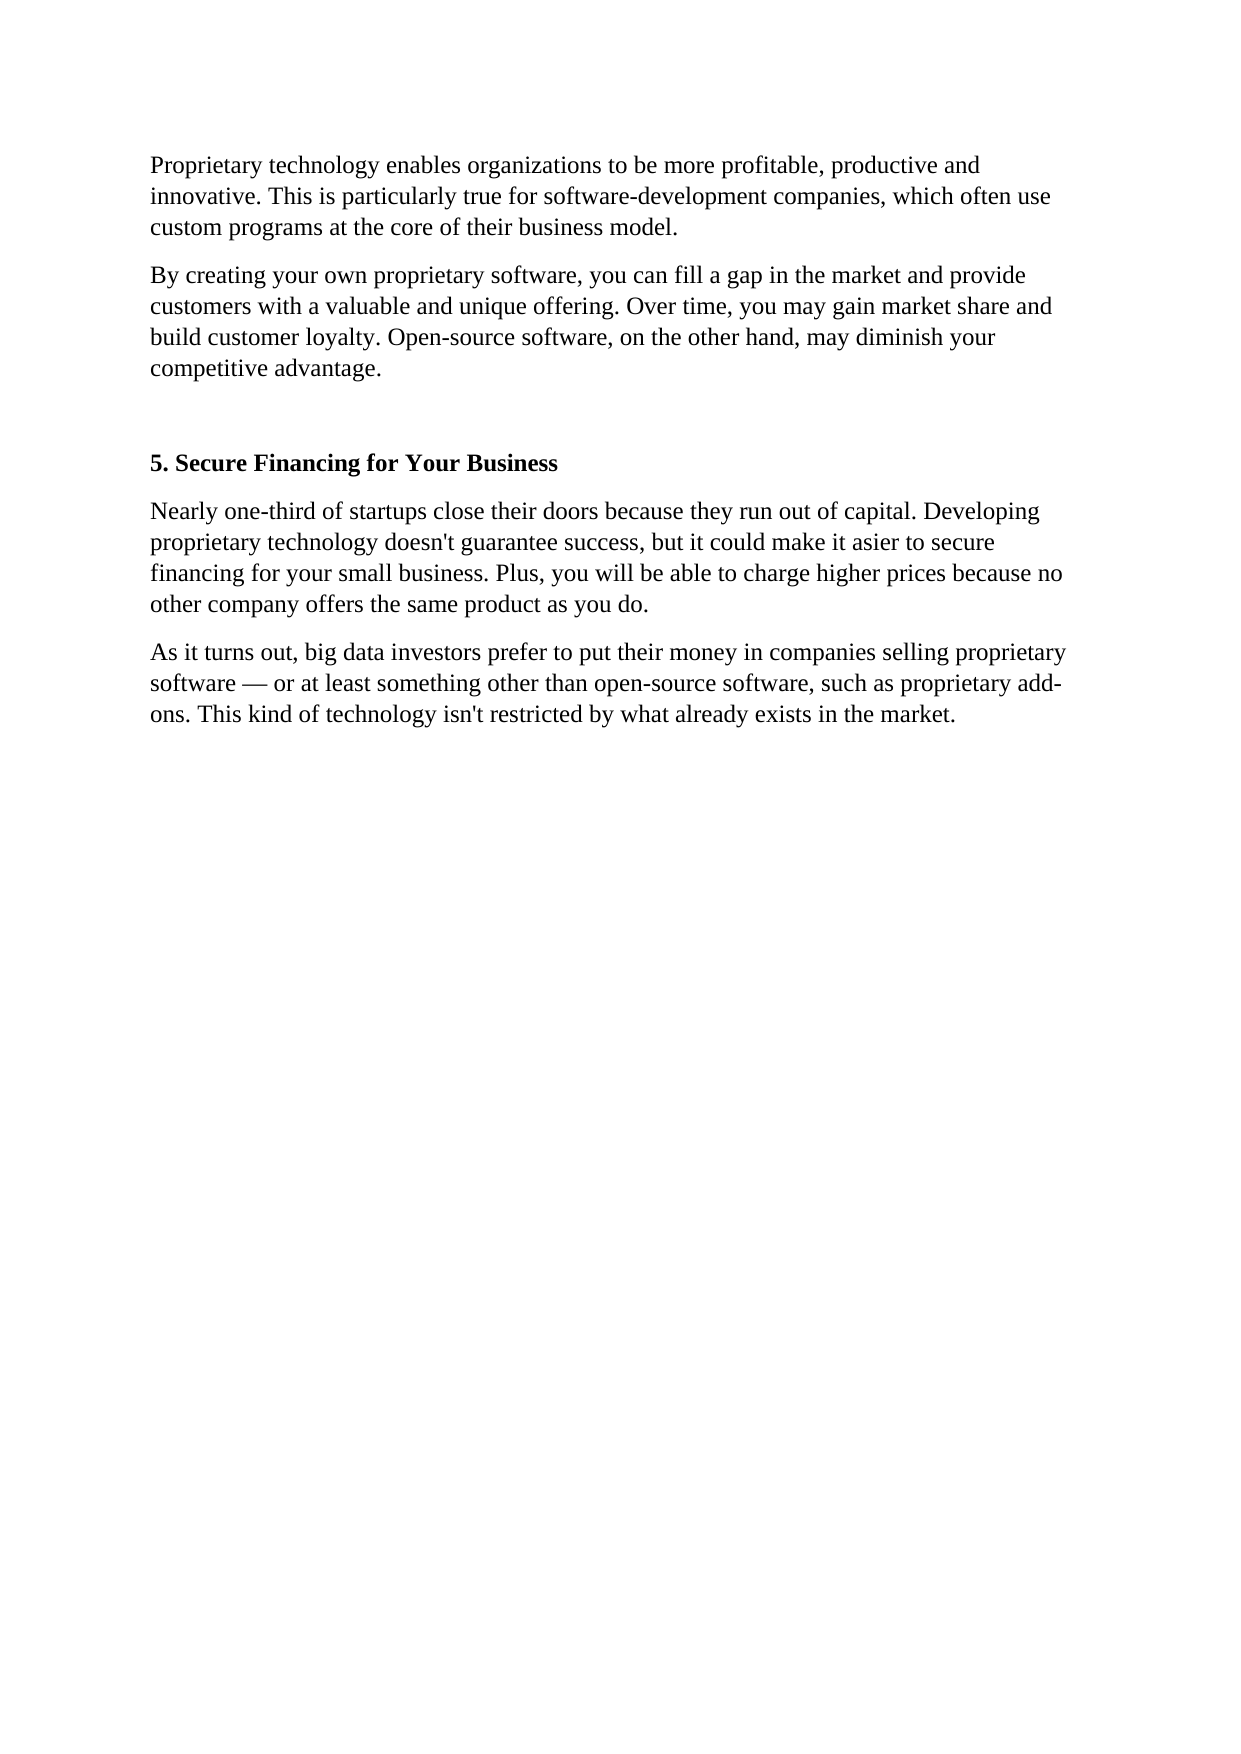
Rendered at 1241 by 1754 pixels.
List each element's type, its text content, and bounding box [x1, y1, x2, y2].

text As it turns out, big data investors prefer to put their money in companies selling proprietary software — or at least something other than open-source software, such as proprietary add-ons. This kind of technology isn't restricted by what already exists in the market. [150, 637, 1090, 728]
text 5. Secure Financing for Your Business [150, 448, 1090, 477]
text By creating your own proprietary software, you can fill a gap in the market and provide customers with a valuable and unique offering. Over time, you may gain market share and build customer loyalty. Open-source software, on the other hand, may diminish your competitive advantage. [150, 260, 1090, 382]
text Proprietary technology enables organizations to be more profitable, productive and innovative. This is particularly true for software-development companies, which often use custom programs at the core of their business model. [150, 150, 1090, 241]
text Nearly one-third of startups close their doors because they run out of capital. Developing proprietary technology doesn't guarantee success, but it could make it asier to secure financing for your small business. Plus, you will be able to charge higher prices because no other company offers the same product as you do. [150, 496, 1090, 618]
